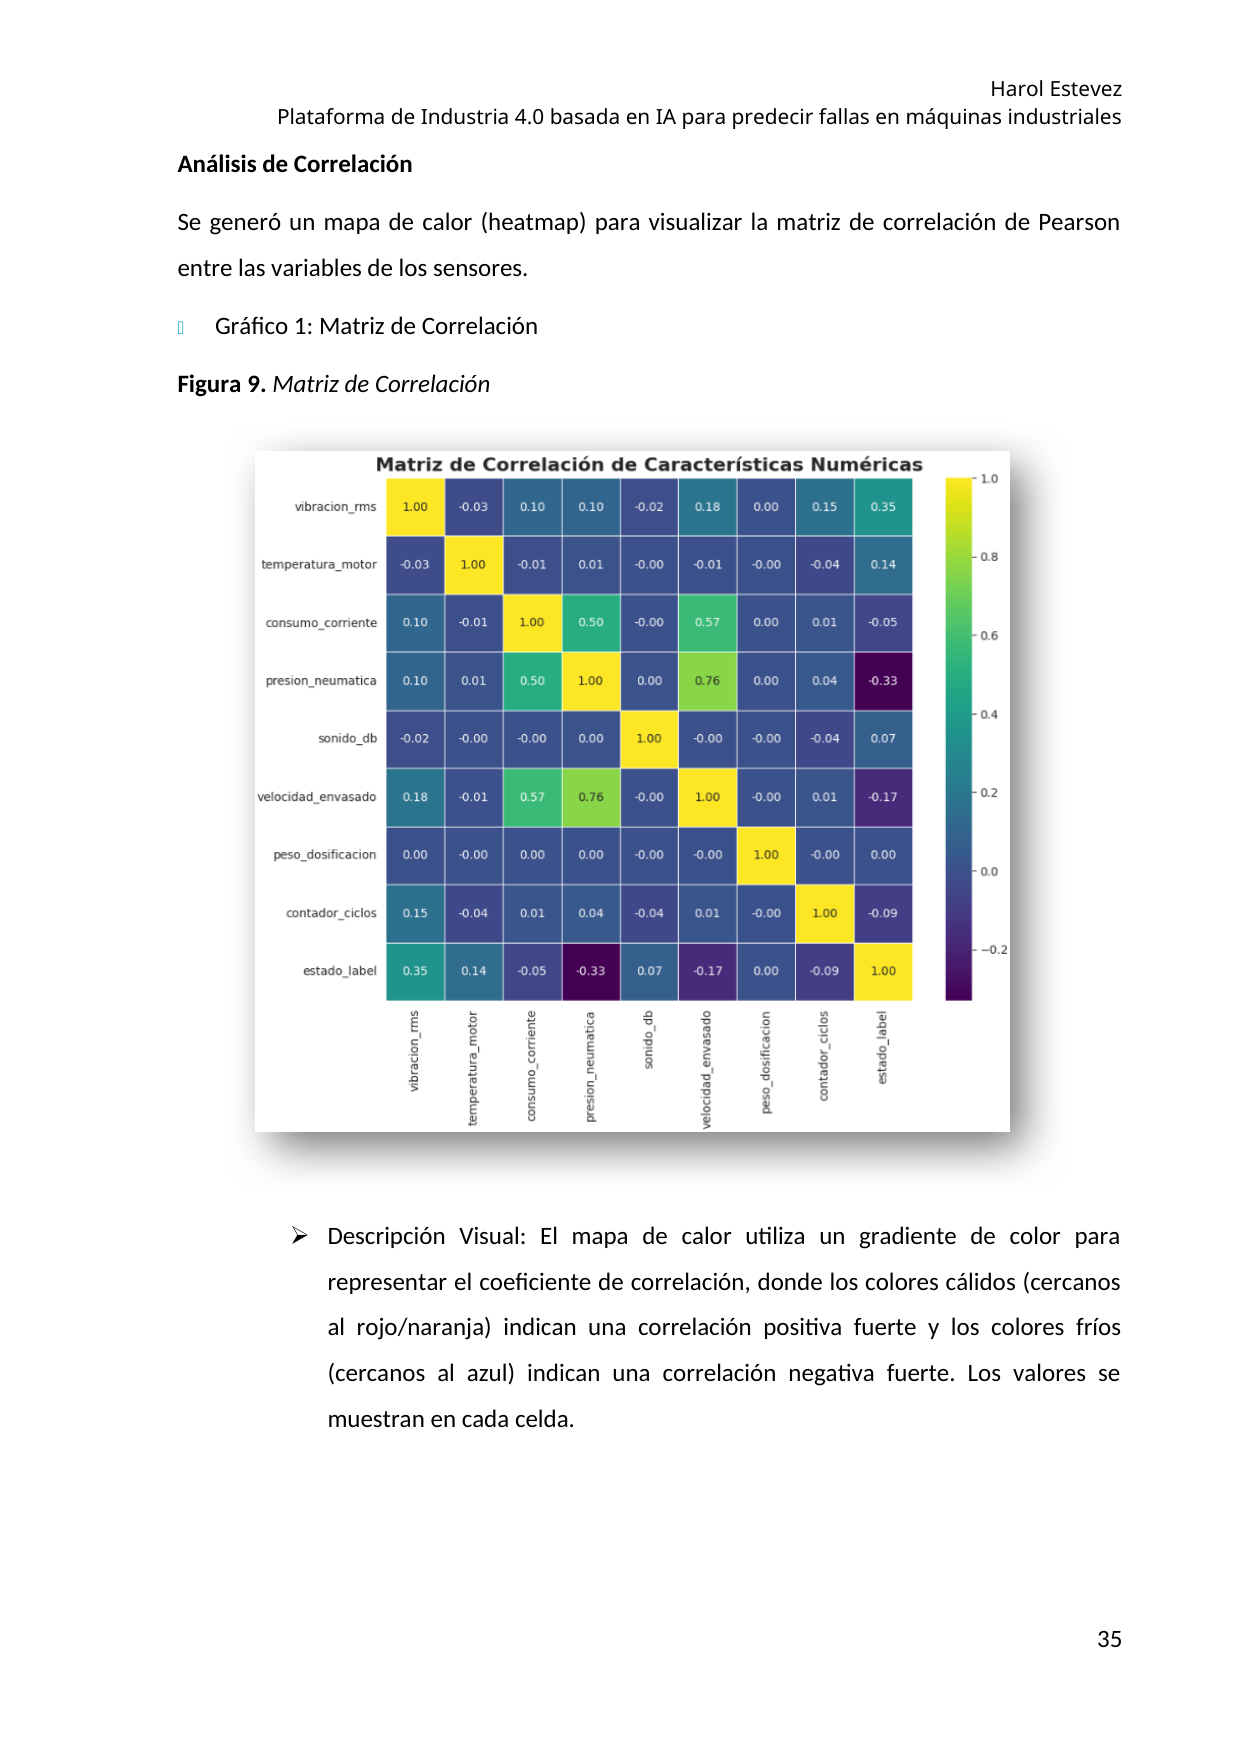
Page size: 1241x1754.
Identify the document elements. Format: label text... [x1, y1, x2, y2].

text Se generó un mapa de calor (heatmap) para visualizar la matriz de correlación de Pearson entre las variables de los sensores. [177, 206, 1122, 282]
picture [178, 322, 183, 334]
text Análisis de Correlación [177, 148, 1122, 178]
list Descripción Visual: El mapa de calor utiliza un gradiente de color para representar el coeficiente de correlación, donde los colores cálidos (cercanos al rojo/naranja) indican una correlación positiva fuerte y los colores fríos (cercanos al azul) indican una correlación negativa fuerte. Los valores se muestran en cada celda. [290, 1220, 1122, 1433]
text Figura 9. Matriz de Correlación [177, 368, 1122, 399]
list Gráfico 1: Matriz de Correlación [177, 310, 1122, 340]
picture [255, 451, 1010, 1132]
